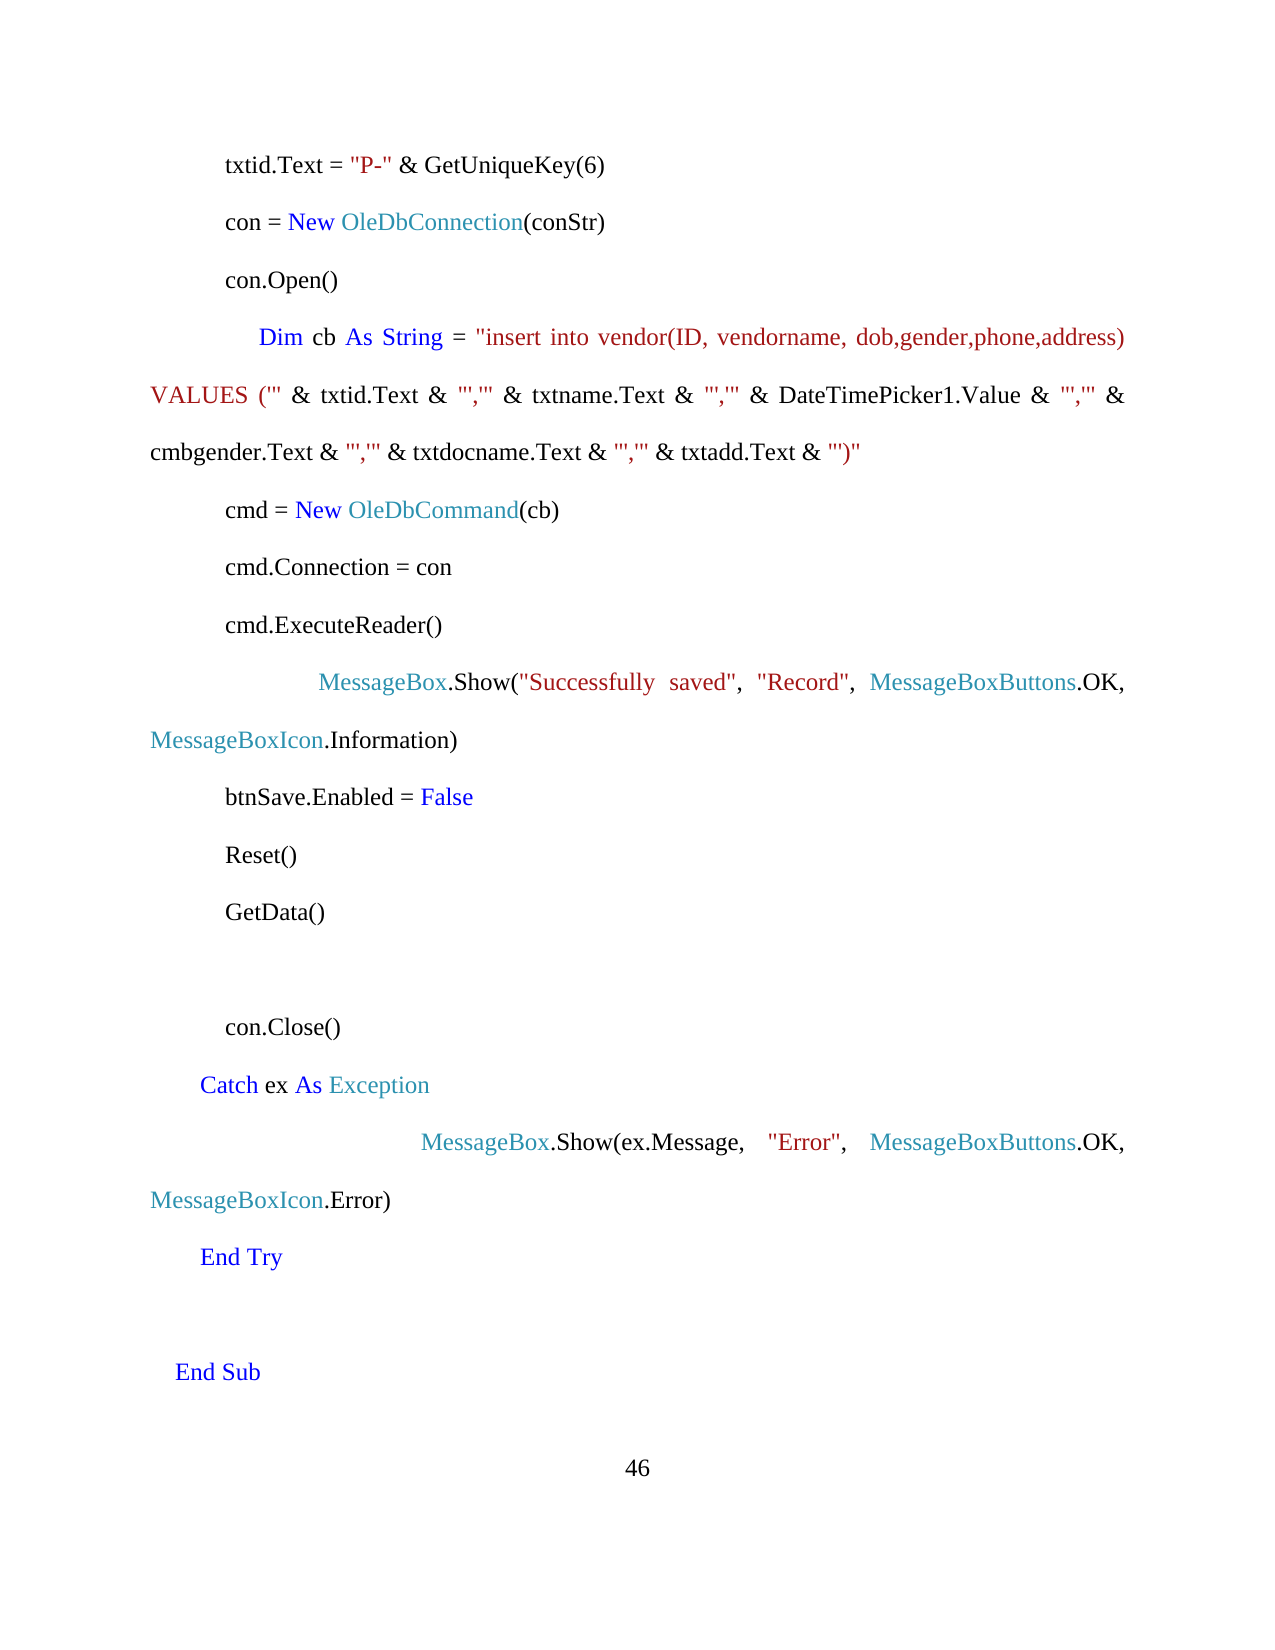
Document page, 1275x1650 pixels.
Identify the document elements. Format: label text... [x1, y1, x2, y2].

text cmd.Connection = con [150, 552, 1125, 581]
text con.Open() [150, 265, 1125, 294]
text GetData() [150, 897, 1125, 926]
text Reset() [150, 840, 1125, 869]
text cmd = New OleDbCommand(cb) [150, 495, 1125, 524]
text btnSave.Enabled = False [150, 782, 1125, 811]
text End Try [150, 1242, 1125, 1271]
text con.Close() [150, 1012, 1125, 1041]
text MessageBox.Show("Successfully saved", "Record", MessageBoxButtons.OK, MessageBoxIcon.Information) [150, 667, 1125, 754]
text Catch ex As Exception [150, 1070, 1125, 1099]
text con = New OleDbConnection(conStr) [150, 207, 1125, 236]
text cmd.ExecuteReader() [150, 610, 1125, 639]
text MessageBox.Show(ex.Message, "Error", MessageBoxButtons.OK, MessageBoxIcon.Error) [150, 1127, 1125, 1214]
text txtid.Text = "P-" & GetUniqueKey(6) [150, 150, 1125, 179]
text End Sub [150, 1357, 1125, 1386]
text Dim cb As String = "insert into vendor(ID, vendorname, dob,gender,phone,address) VALUES ('" & txtid.Text & "','" & txtname.Text & "','" & DateTimePicker1.Value & "','" & cmbgender.Text & "','" & txtdocname.Text & "','" & txtadd.Text & "')" [150, 322, 1125, 466]
